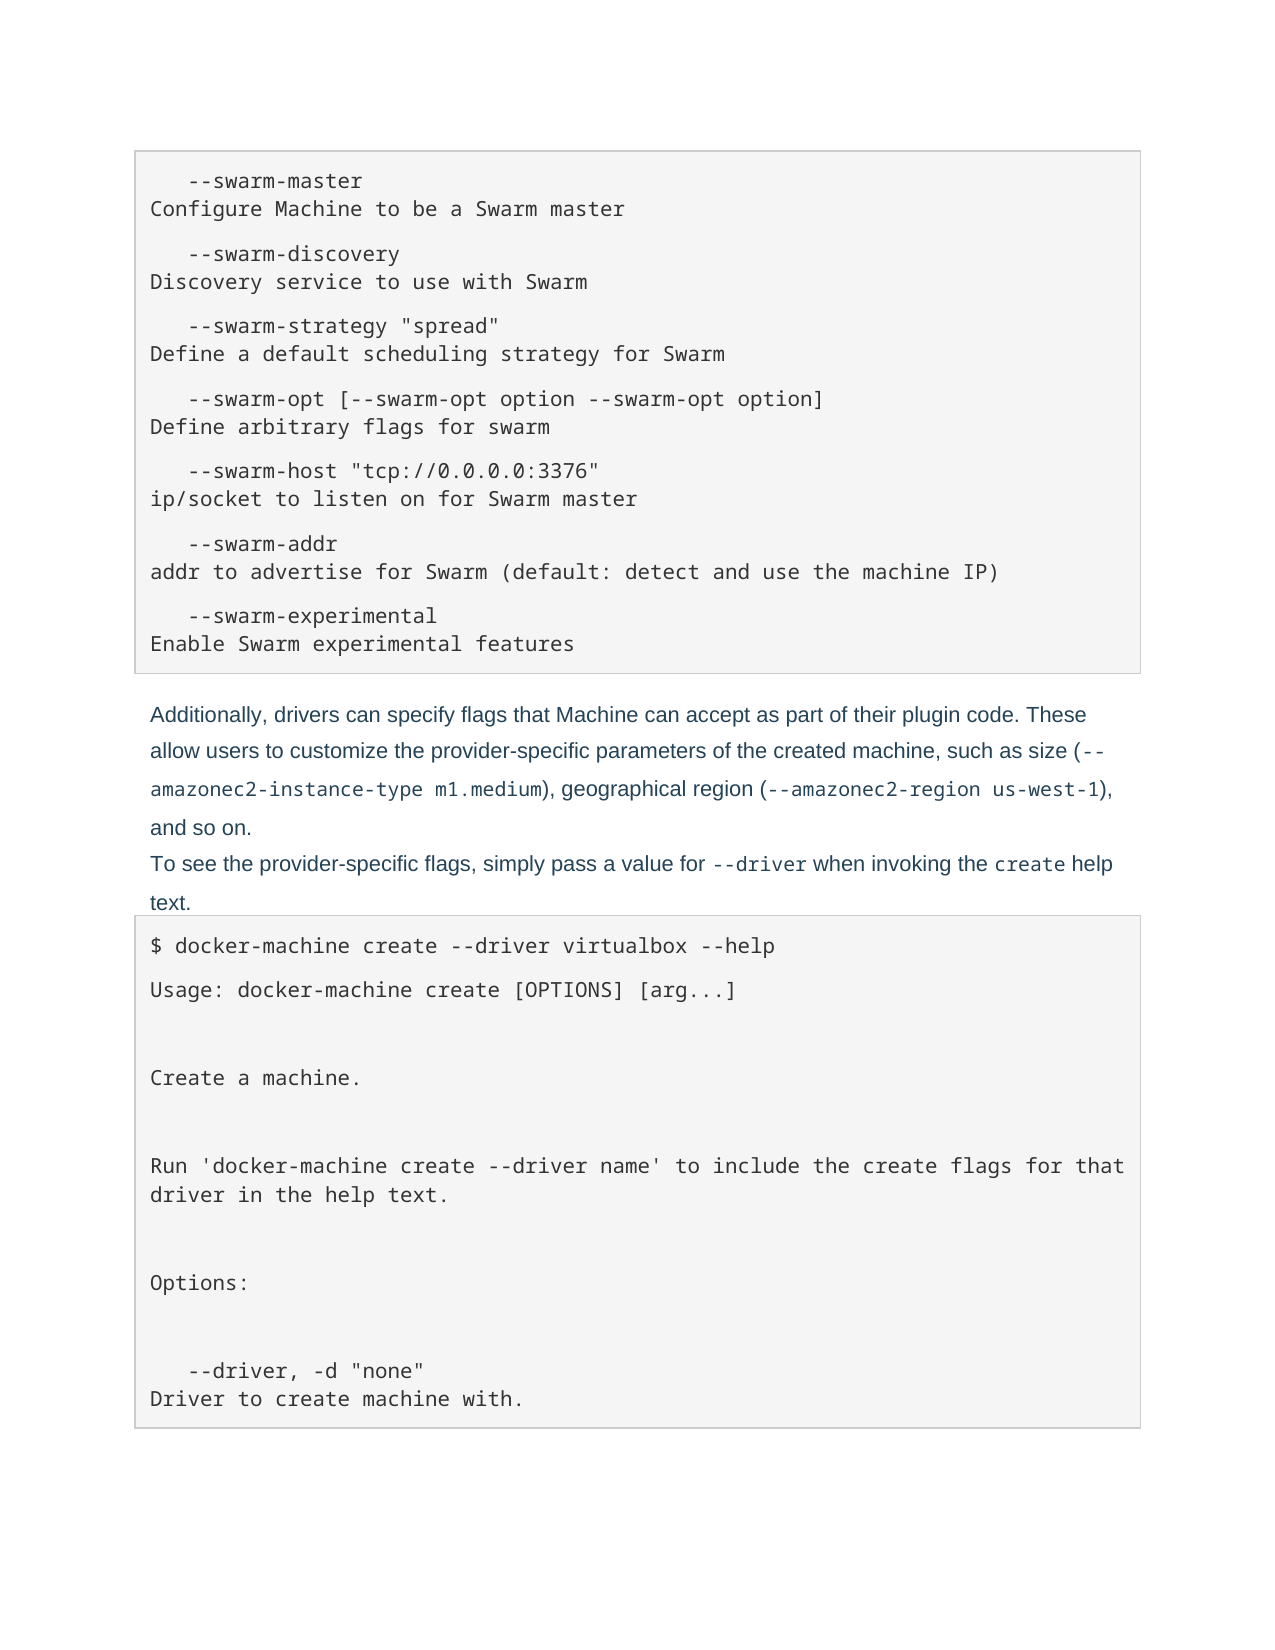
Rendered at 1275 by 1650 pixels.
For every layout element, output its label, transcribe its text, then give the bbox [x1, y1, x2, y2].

text --swarm-strategy "spread" Define a default scheduling strategy for Swarm [136, 295, 1140, 367]
text --swarm-discovery Discovery service to use with Swarm [136, 222, 1140, 295]
text Additionally, drivers can specify flags that Machine can accept as part of their plugin code. These allow users to customize the provider-specific parameters of the created machine, such as size (--amazonec2-instance-type m1.medium), geographical region (--amazonec2-region us-west-1), and so on. [150, 690, 1125, 840]
text Run 'docker-machine create --driver name' to include the create flags for that driver in the help text. [136, 1135, 1140, 1208]
text --swarm-experimental Enable Swarm experimental features [136, 585, 1140, 673]
text Usage: docker-machine create [OPTIONS] [arg...] [136, 959, 1140, 1003]
text Create a machine. [136, 1047, 1140, 1091]
text --swarm-master Configure Machine to be a Swarm master [136, 152, 1140, 222]
text $ docker-machine create --driver virtualbox --help [136, 916, 1140, 959]
text --driver, -d "none" Driver to create machine with. [136, 1340, 1140, 1427]
text --swarm-host "tcp://0.0.0.0:3376" ip/socket to listen on for Swarm master [136, 440, 1140, 512]
text --swarm-opt [--swarm-opt option --swarm-opt option] Define arbitrary flags for swarm [136, 367, 1140, 440]
text --swarm-addr addr to advertise for Swarm (default: detect and use the machine IP) [136, 512, 1140, 585]
text Options: [136, 1252, 1140, 1296]
text To see the provider-specific flags, simply pass a value for --driver when invoking the create help text. [150, 840, 1125, 915]
